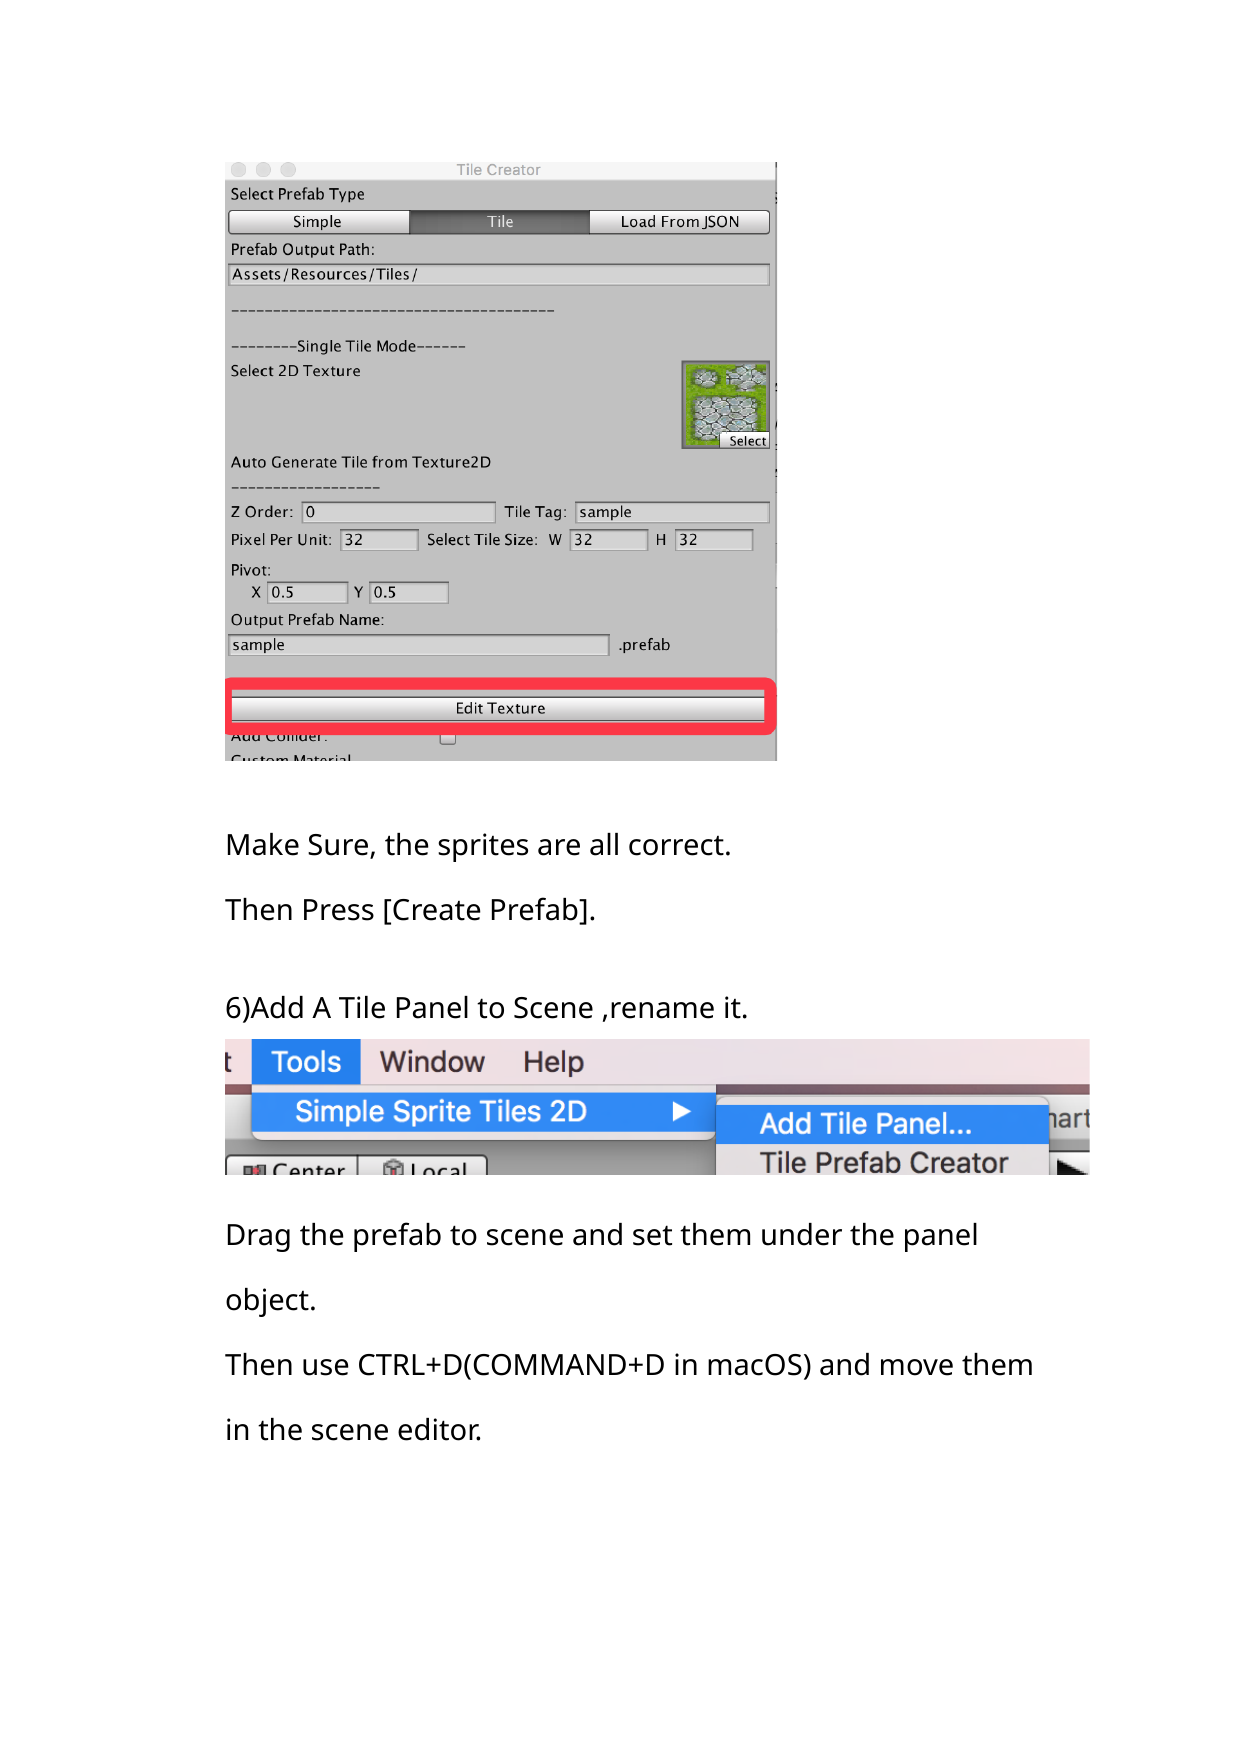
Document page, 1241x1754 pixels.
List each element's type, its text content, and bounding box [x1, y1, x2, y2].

picture [225, 1039, 1090, 1175]
list Then use CTRL+D(COMMAND+D in macOS) and move them in the scene editor. [225, 1332, 1053, 1462]
list 6)Add A Tile Panel to Scene ,rename it. [225, 974, 1053, 1039]
list Drag the prefab to scene and set them under the panel object. [225, 1202, 1053, 1332]
list Make Sure, the sprites are all correct. [225, 812, 1053, 877]
list Then Press [Create Prefab]. [225, 877, 1053, 942]
picture [225, 162, 778, 761]
